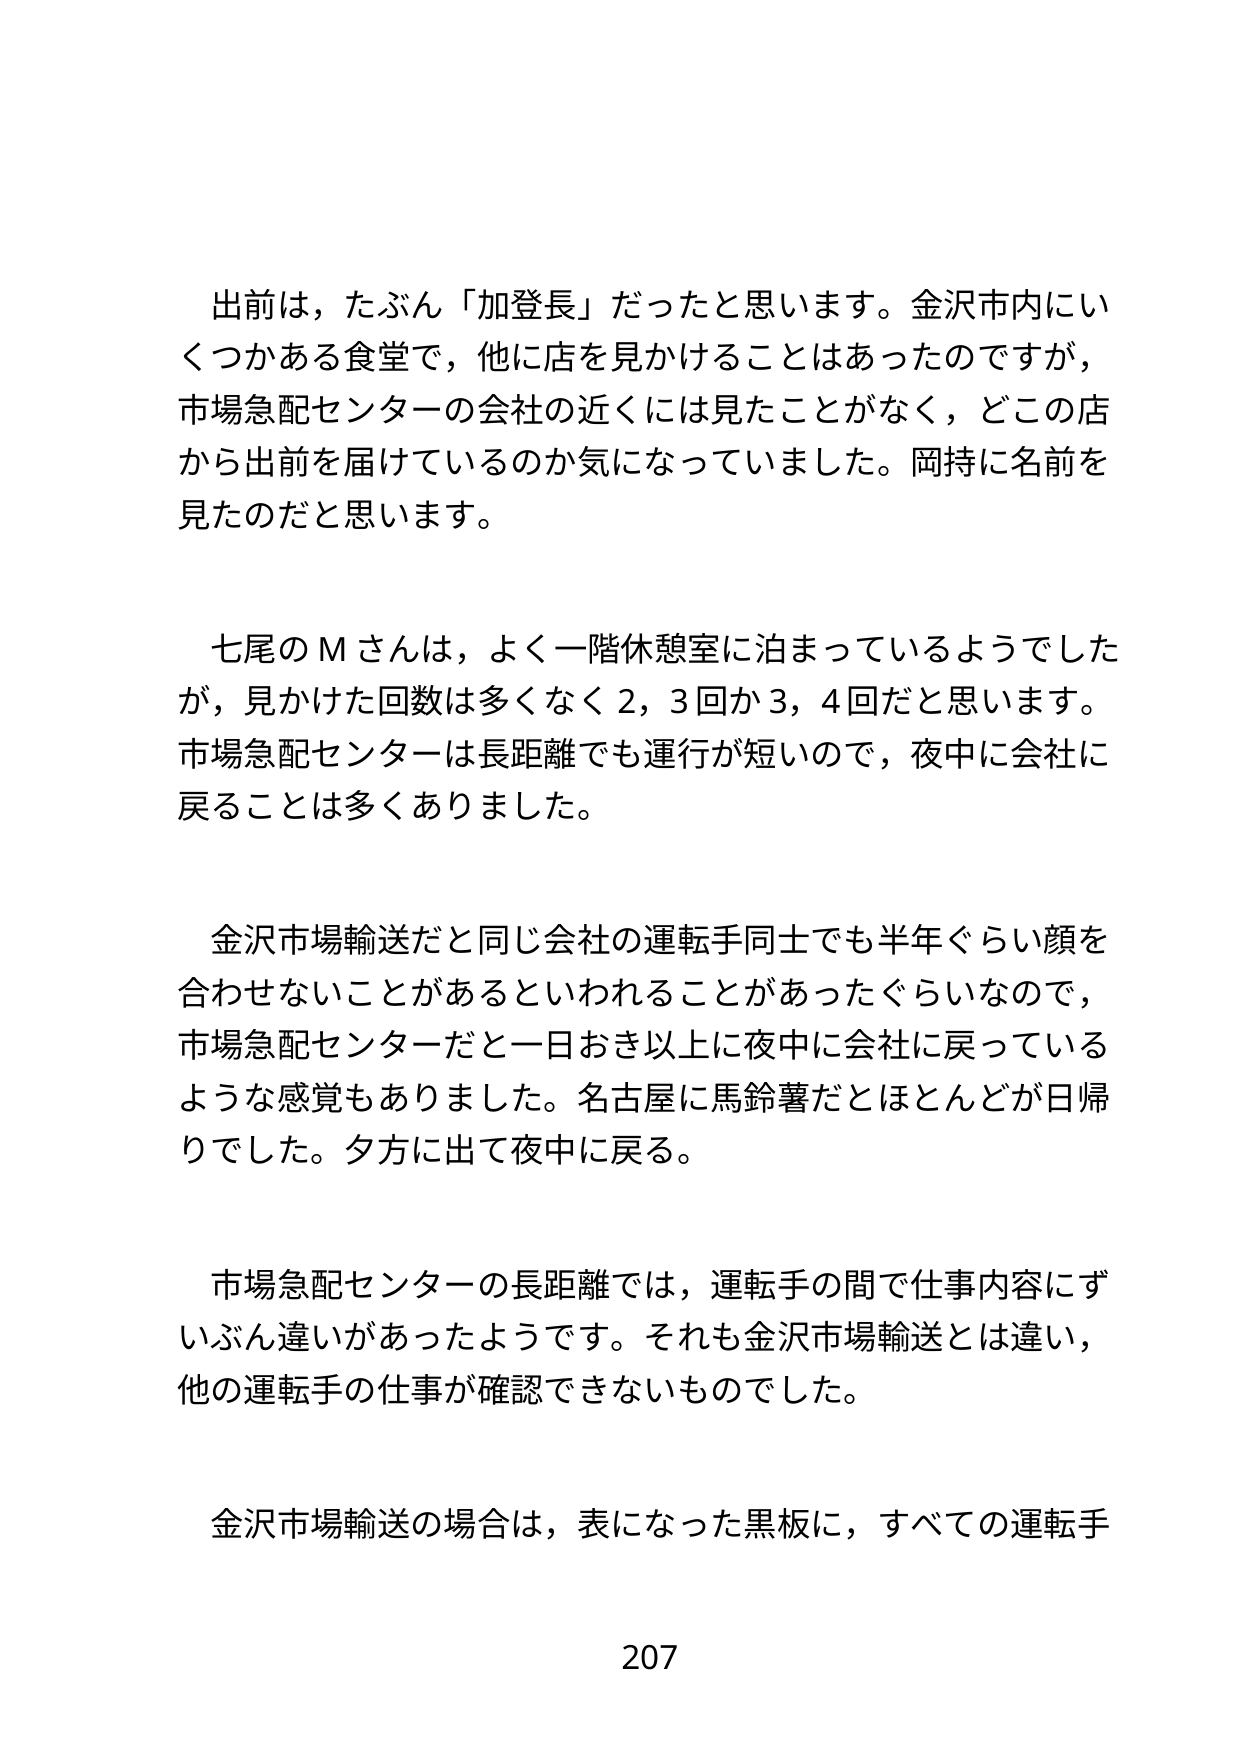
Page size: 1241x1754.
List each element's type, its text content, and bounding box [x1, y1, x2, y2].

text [177, 1496, 1122, 1548]
text 金沢市場輸送だと同じ会社の運転手同士でも半年ぐらい顔を合わせないことがあるといわれることがあったぐらいなので，市場急配センターだと一日おき以上に夜中に会社に戻っているような感覚もありました。名古屋に馬鈴薯だとほとんどが日帰りでした。夕方に出て夜中に戻る。 [177, 912, 1122, 1175]
text 市場急配センターの長距離では，運転手の間で仕事内容にずいぶん違いがあったようです。それも金沢市場輸送とは違い，他の運転手の仕事が確認できないものでした。 [177, 1256, 1122, 1414]
text 出前は，たぶん「加登長」だったと思います。金沢市内にいくつかある食堂で，他に店を見かけることはあったのですが，市場急配センターの会社の近くには見たことがなく，どこの店から出前を届けているのか気になっていました。岡持に名前を見たのだと思います。 [177, 276, 1122, 539]
text 七尾のMさんは，よく一階休憩室に泊まっているようでしたが，見かけた回数は多くなく2，3回か3，4回だと思います。市場急配センターは長距離でも運行が短いので，夜中に会社に戻ることは多くありました。 [177, 621, 1122, 831]
